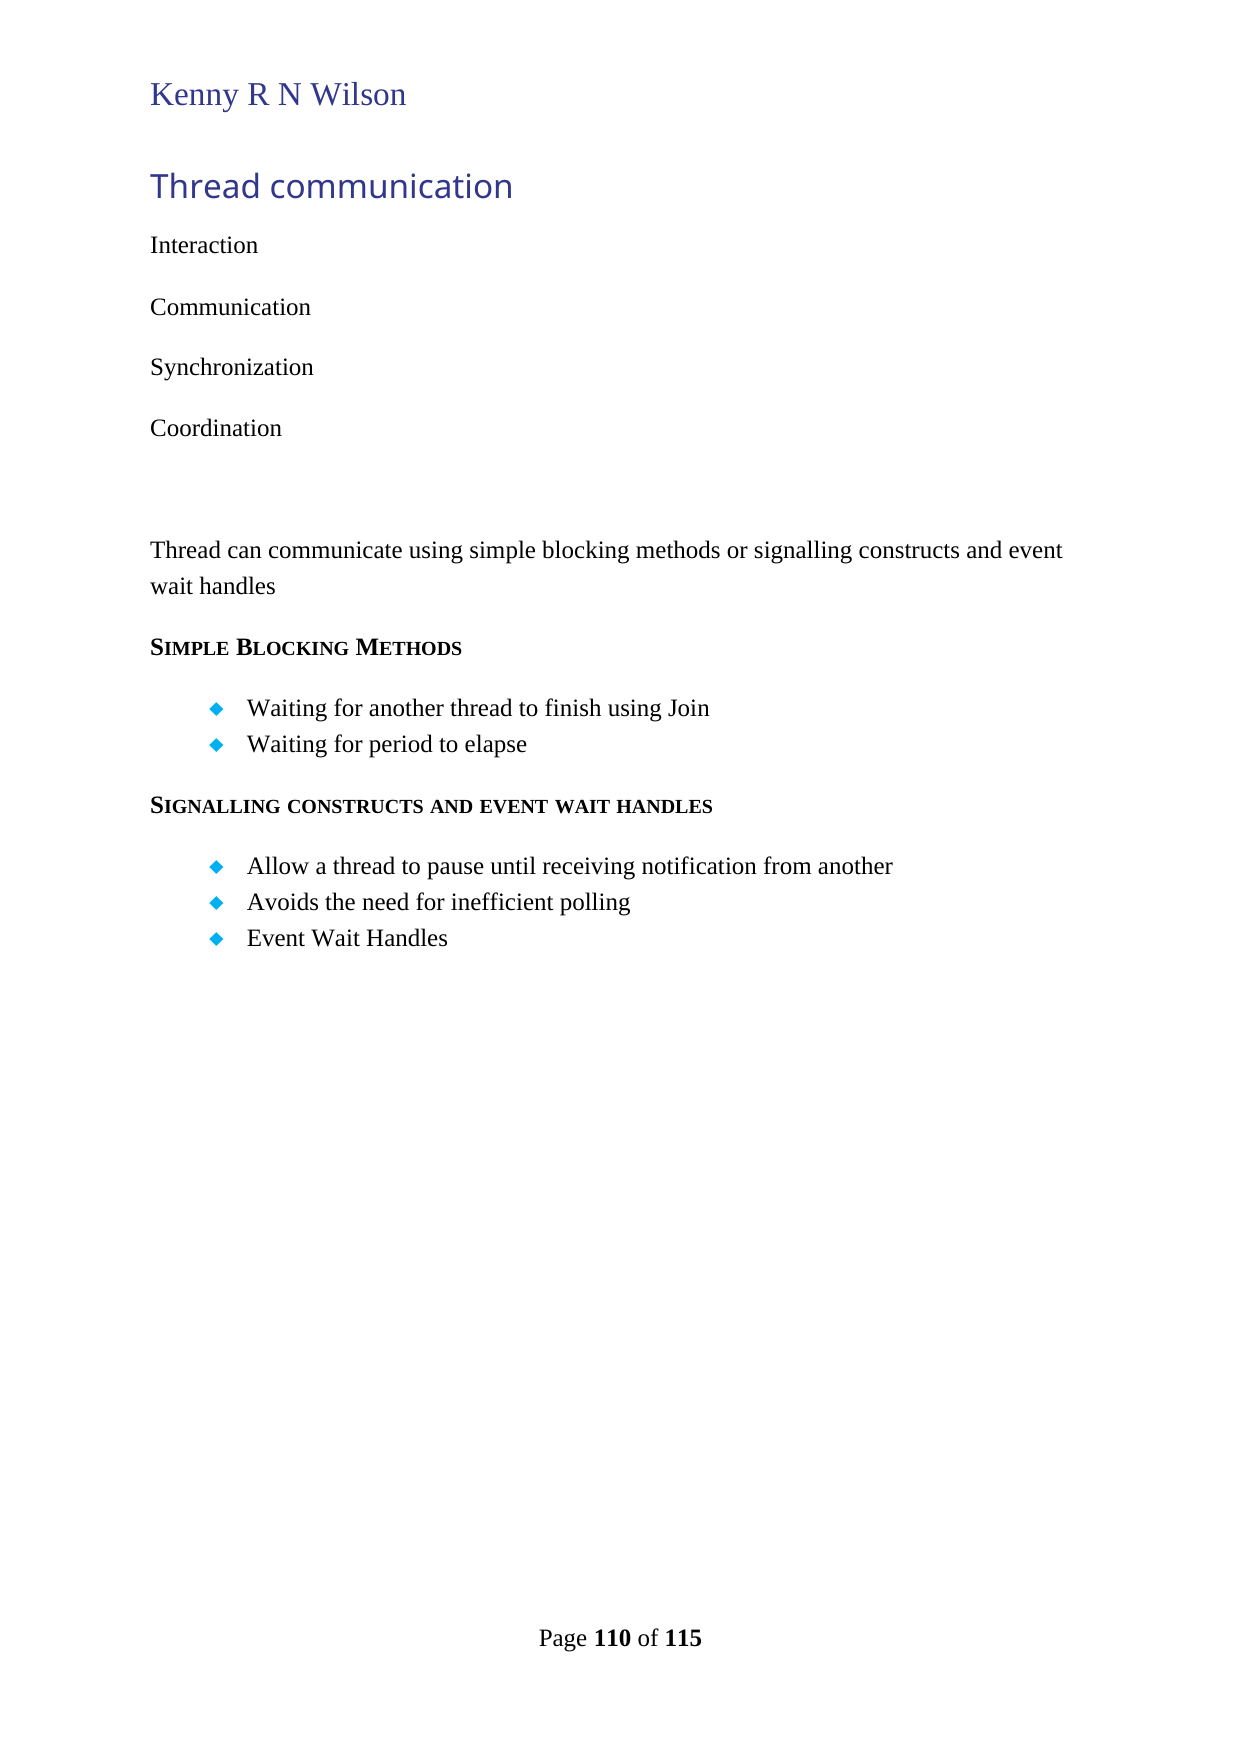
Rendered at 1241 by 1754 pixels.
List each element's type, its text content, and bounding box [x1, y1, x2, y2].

subtitle Thread communication [150, 162, 1090, 208]
text Interaction [150, 231, 1090, 259]
list Waiting for another thread to finish using Join [209, 693, 1090, 722]
text Communication [150, 292, 1090, 320]
list Simple Blocking Methods [150, 632, 1090, 661]
text Synchronization [150, 352, 1090, 381]
text Thread can communicate using simple blocking methods or signalling constructs and event wait handles [150, 535, 1090, 600]
list Event Wait Handles [209, 923, 1090, 952]
list Avoids the need for inefficient polling [209, 887, 1090, 916]
list Waiting for period to elapse [209, 729, 1090, 758]
text Coordination [150, 413, 1090, 442]
list Allow a thread to pause until receiving notification from another [209, 851, 1090, 880]
list Signalling constructs and event wait handles [150, 790, 1090, 819]
